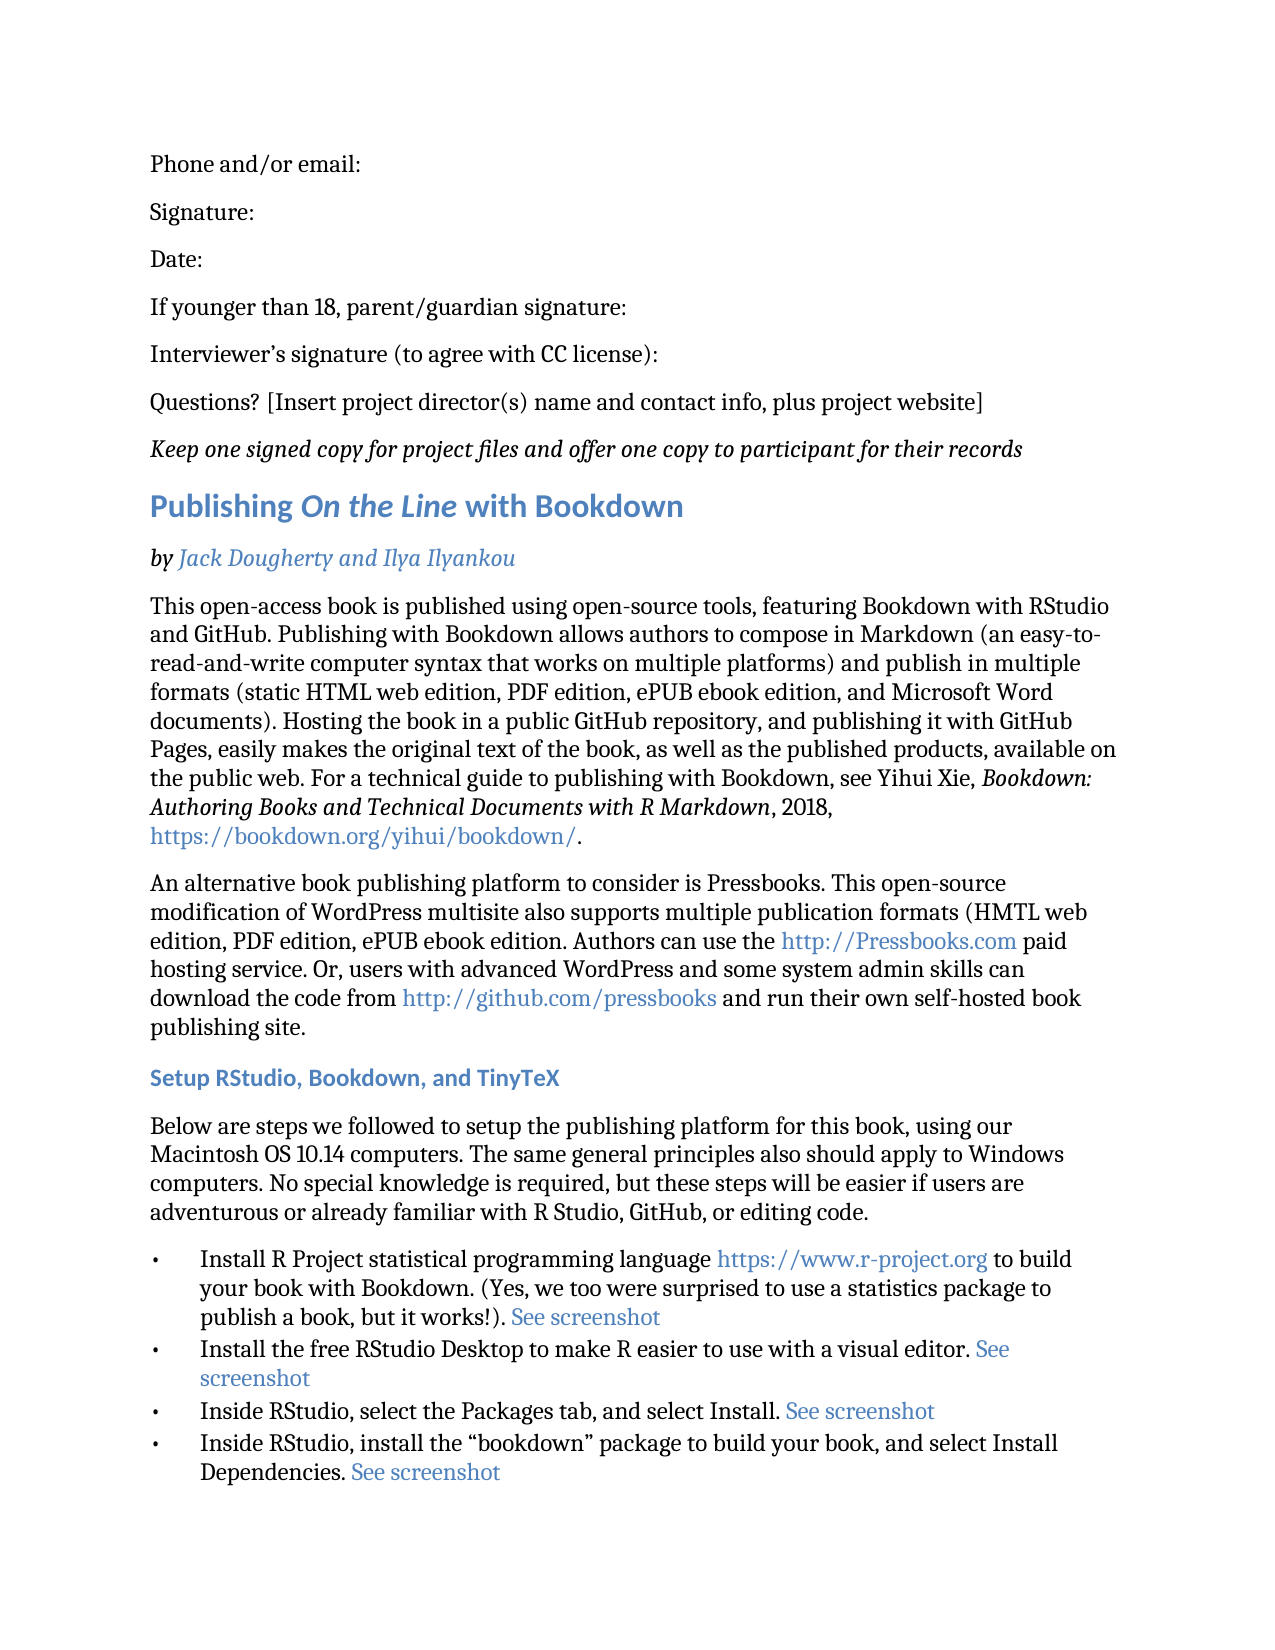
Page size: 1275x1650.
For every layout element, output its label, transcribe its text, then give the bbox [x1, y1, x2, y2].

text Below are steps we followed to setup the publishing platform for this book, using our Macintosh OS 10.14 computers. The same general principles also should apply to Windows computers. No special knowledge is required, but these steps will be easier if users are adventurous or already familiar with R Studio, GitHub, or editing code. [150, 1112, 1125, 1227]
list Install the free RStudio Desktop to make R easier to use with a visual editor. See screenshot [150, 1335, 1125, 1393]
text Phone and/or email: [150, 150, 1125, 179]
list Inside RStudio, install the “bookdown” package to build your book, and select Install Dependencies. See screenshot [150, 1429, 1125, 1487]
text by Jack Dougherty and Ilya Ilyankou [150, 544, 1125, 573]
text This open-access book is published using open-source tools, featuring Bookdown with RStudio and GitHub. Publishing with Bookdown allows authors to compose in Markdown (an easy-to-read-and-write computer syntax that works on multiple platforms) and publish in multiple formats (static HTML web edition, PDF edition, ePUB ebook edition, and Microsoft Word documents). Hosting the book in a public GitHub repository, and publishing it with GitHub Pages, easily makes the original text of the book, as well as the published products, available on the public web. For a technical guide to publishing with Bookdown, see Yihui Xie, Bookdown: Authoring Books and Technical Documents with R Markdown, 2018, https://bookdown.org/yihui/bookdown/. [150, 592, 1125, 850]
text Date: [150, 245, 1125, 274]
text An alternative book publishing platform to consider is Pressbooks. This open-source modification of WordPress multisite also supports multiple publication formats (HMTL web edition, PDF edition, ePUB ebook edition. Authors can use the http://Pressbooks.com paid hosting service. Or, users with advanced WordPress and some system admin skills can download the code from http://github.com/pressbooks and run their own self-hosted book publishing site. [150, 869, 1125, 1042]
subtitle Publishing On the Line with Bookdown [150, 484, 1125, 525]
subtitle Setup RStudio, Bookdown, and TinyTeX [150, 1062, 1125, 1093]
list Install R Project statistical programming language https://www.r-project.org to build your book with Bookdown. (Yes, we too were surprised to use a statistics package to publish a book, but it works!). See screenshot [150, 1245, 1125, 1332]
list Inside RStudio, select the Packages tab, and select Install. See screenshot [150, 1397, 1125, 1425]
text Signature: [150, 197, 1125, 226]
text If younger than 18, parent/guardian signature: [150, 292, 1125, 321]
text Keep one signed copy for project files and offer one copy to participant for their records [150, 435, 1125, 464]
text Interviewer’s signature (to agree with CC license): [150, 340, 1125, 369]
text Questions? [Insert project director(s) name and contact info, plus project website] [150, 387, 1125, 416]
